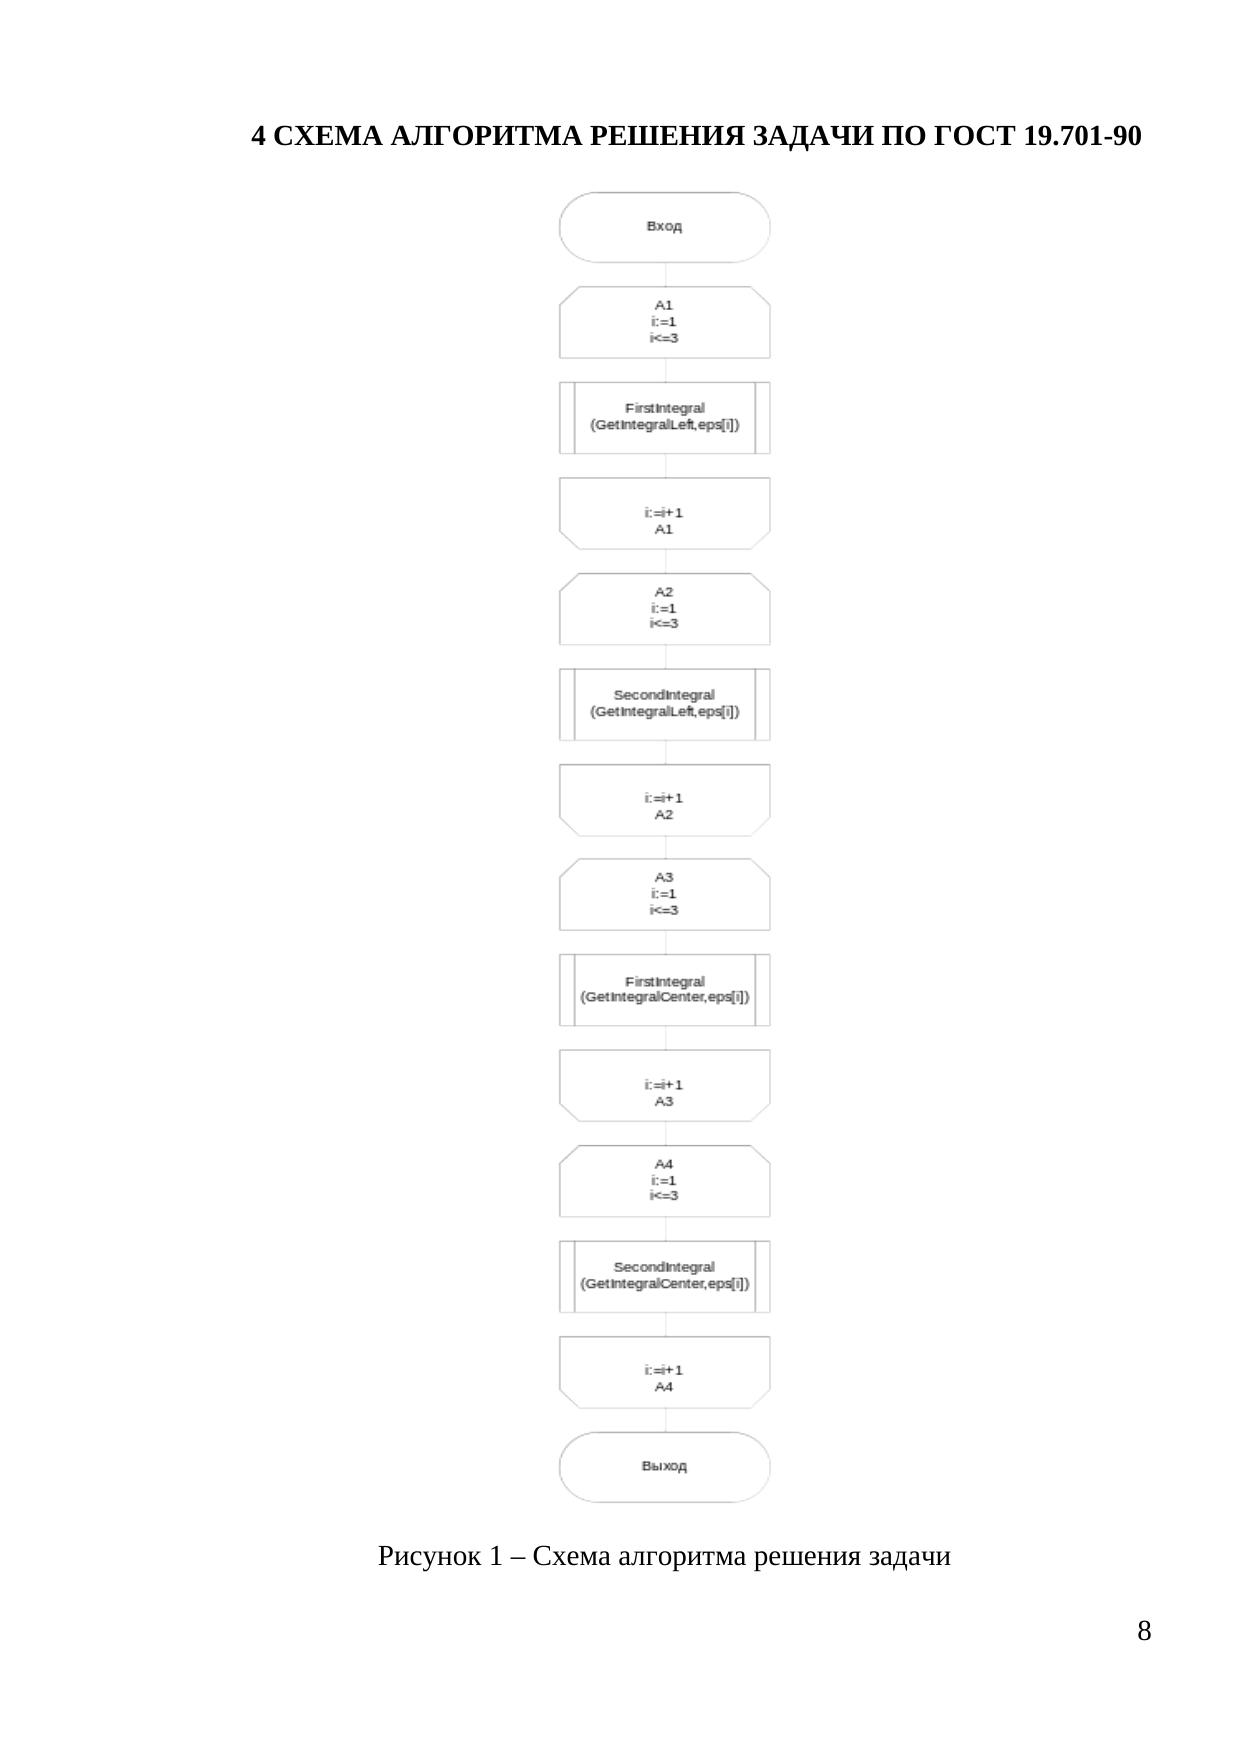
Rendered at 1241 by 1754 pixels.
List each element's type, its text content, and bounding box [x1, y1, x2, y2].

subtitle 4 Схема алгоритма решения задачи по ГОСТ 19.701-90 [251, 118, 1152, 152]
